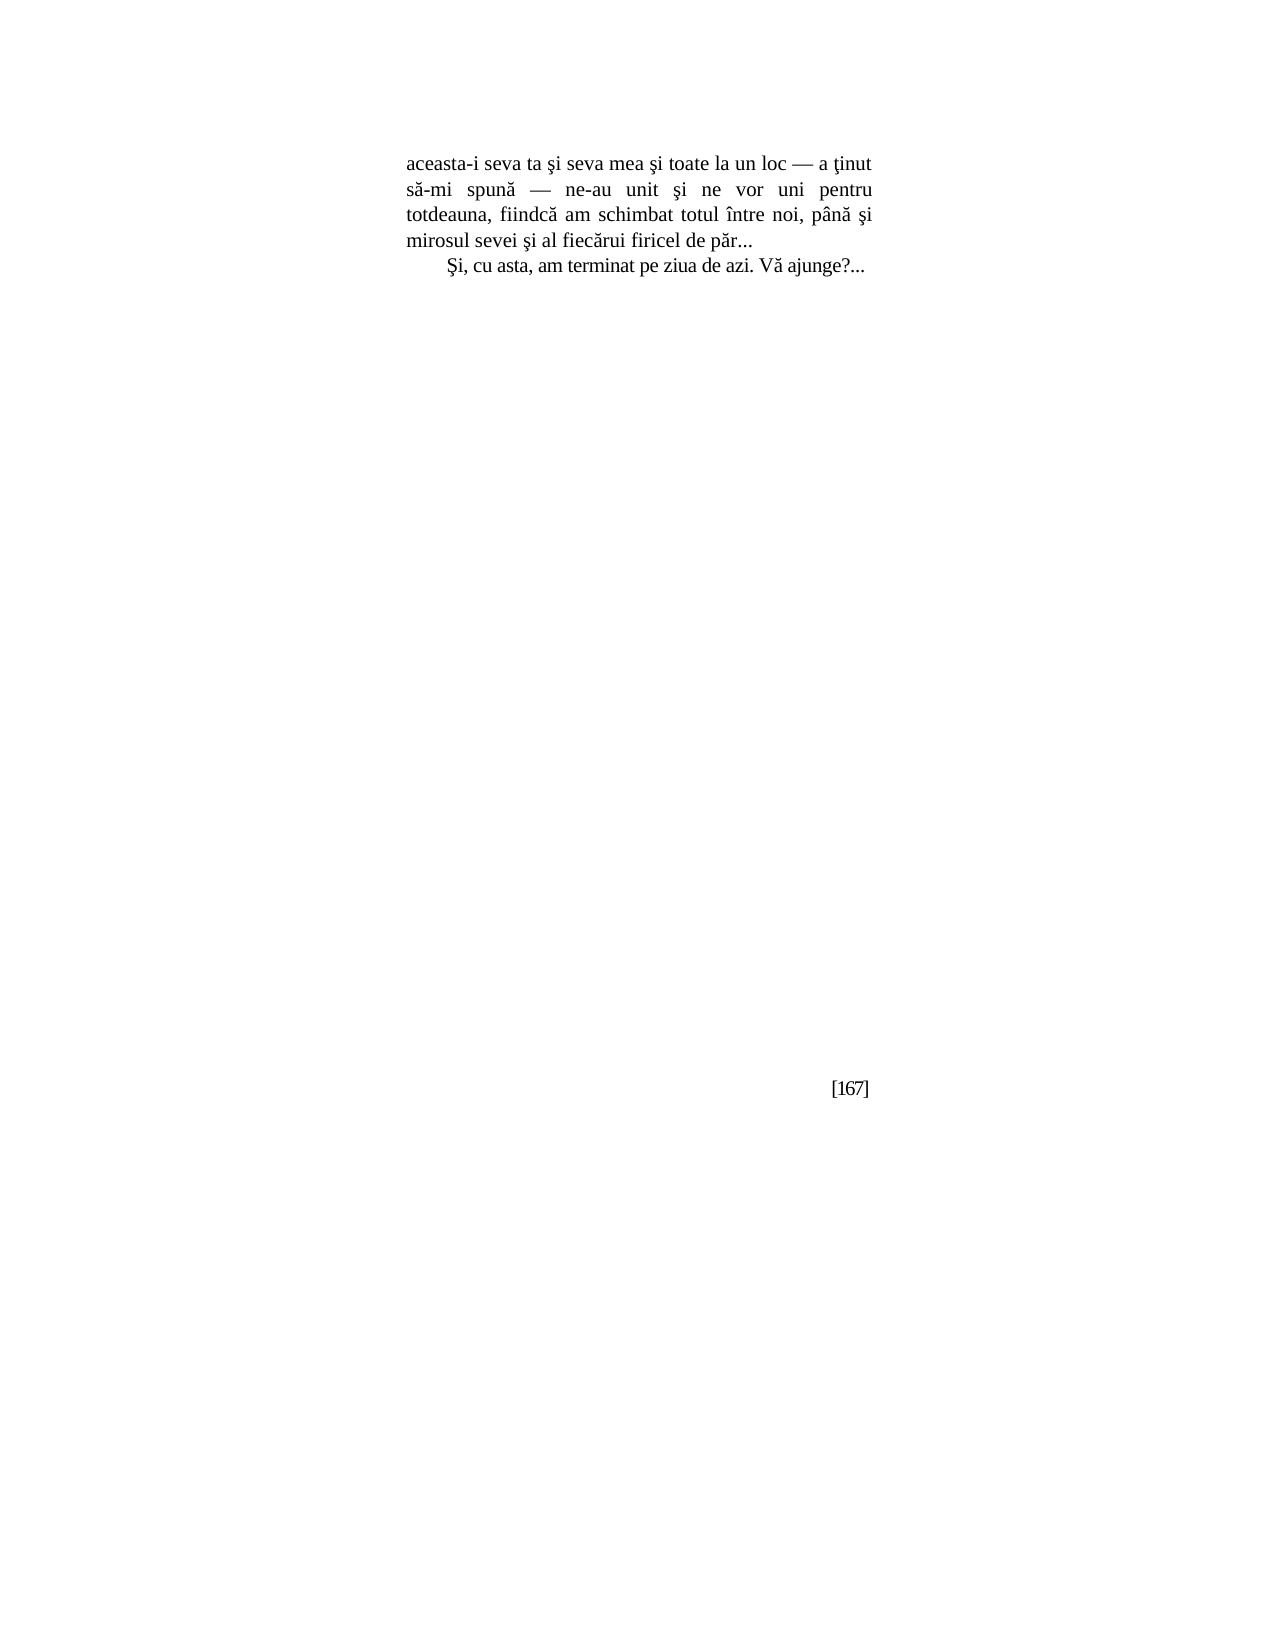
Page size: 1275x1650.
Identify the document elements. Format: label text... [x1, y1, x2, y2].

text Şi, cu asta, am terminat pe ziua de azi. Vă ajunge?... [446, 252, 873, 278]
text aceasta-i seva ta şi seva mea şi toate la un loc — a ţinut să-mi spună — ne-au unit şi ne vor uni pentru totdeauna, fiindcă am schimbat totul între noi, până şi mirosul sevei şi al fiecărui firicel de păr... [406, 150, 873, 252]
text [167] [406, 1076, 871, 1100]
